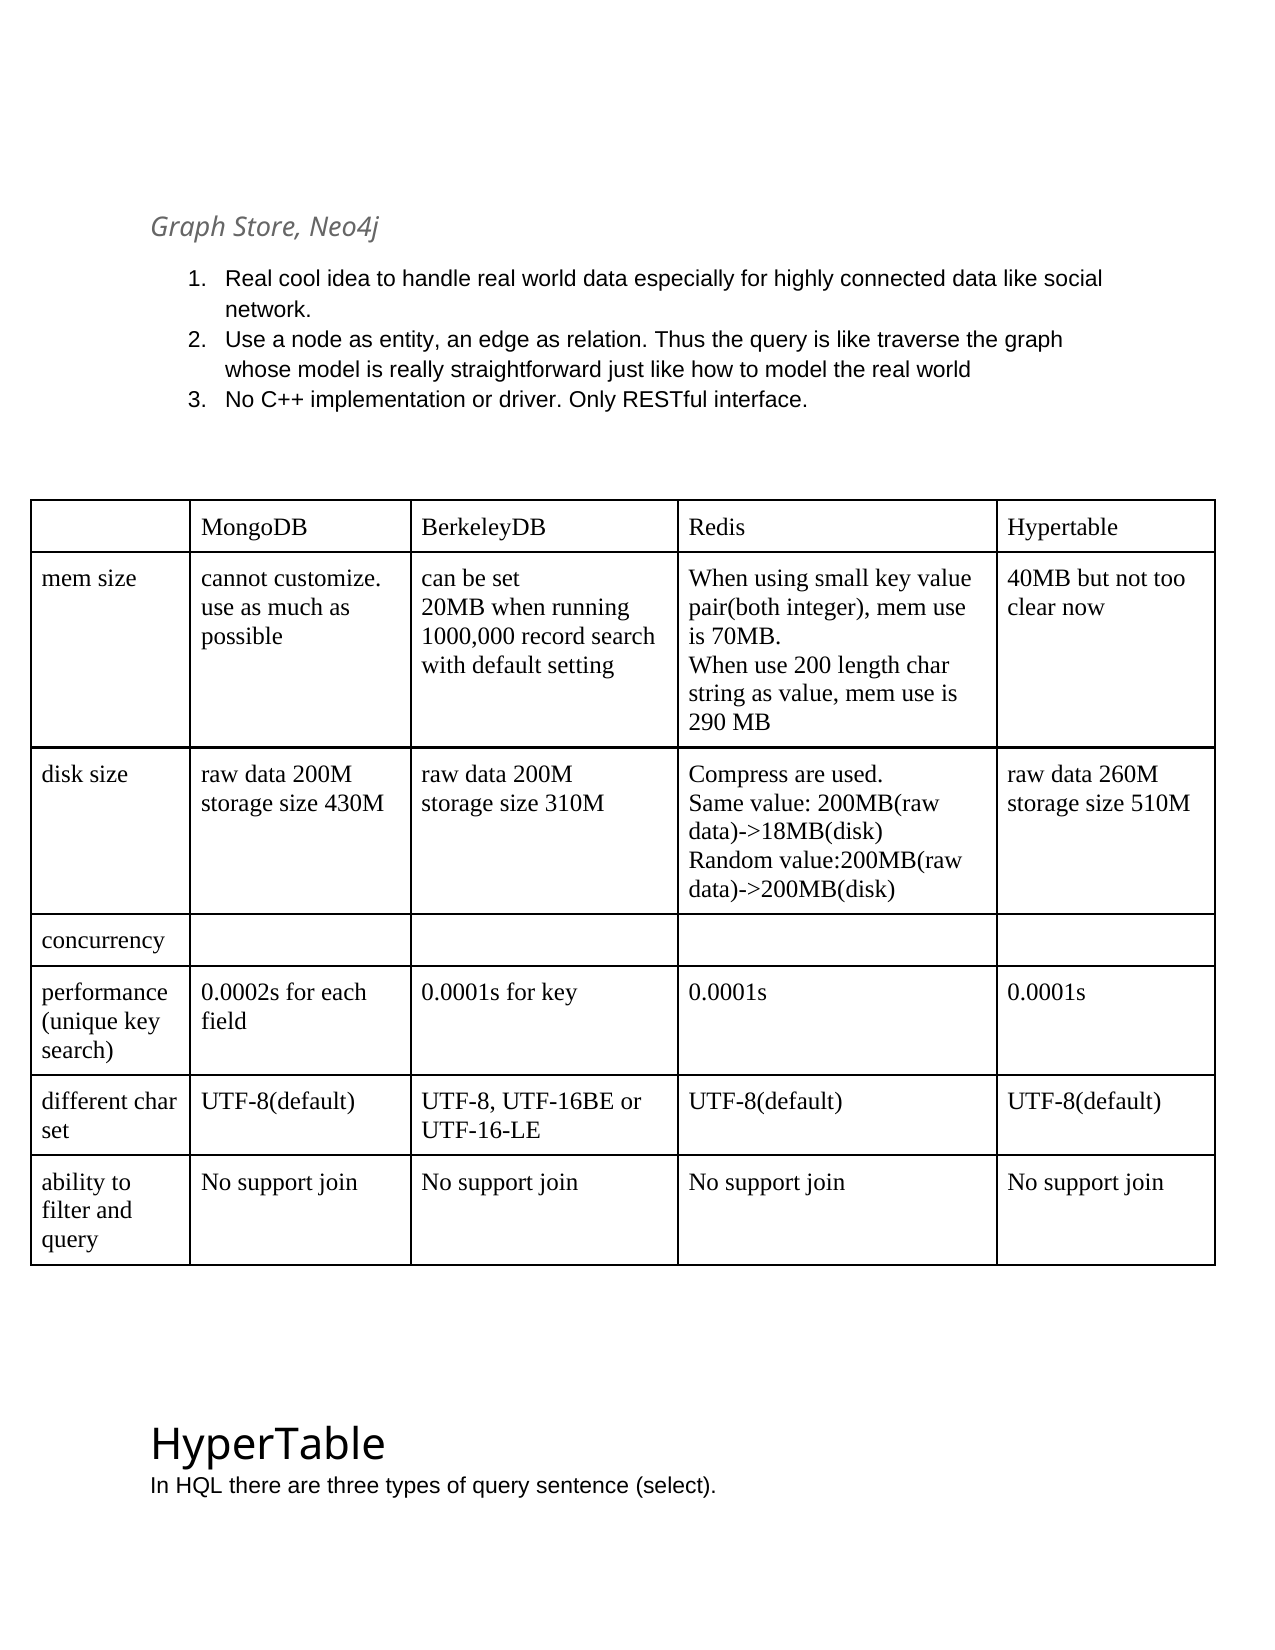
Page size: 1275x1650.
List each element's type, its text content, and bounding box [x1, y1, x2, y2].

table_cell [998, 915, 1214, 965]
table_header MongoDB [191, 501, 410, 551]
table_cell No support join [412, 1156, 677, 1263]
table_cell [412, 915, 677, 965]
table_cell 40MB but not too clear now [998, 553, 1214, 746]
table_cell [679, 915, 996, 965]
list Use a node as entity, an edge as relation. Thus the query is like traverse the graph whose model is really straightforward just like how to model the real world [188, 326, 1125, 382]
table_cell can be set 20MB when running 1000,000 record search with default setting [412, 553, 677, 746]
table_cell When using small key value pair(both integer), mem use is 70MB. When use 200 length char string as value, mem use is 290 MB [679, 553, 996, 746]
table_cell performance (unique key search) [32, 967, 189, 1074]
list Real cool idea to handle real world data especially for highly connected data like social network. [188, 265, 1125, 322]
list No C++ implementation or driver. Only RESTful interface. [188, 386, 1125, 413]
table_header Redis [679, 501, 996, 551]
table_header [32, 501, 189, 551]
table_cell No support join [998, 1156, 1214, 1263]
table_cell different char set [32, 1076, 189, 1154]
table_cell 0.0001s [679, 967, 996, 1074]
table_cell 0.0001s [998, 967, 1214, 1074]
table_cell [191, 915, 410, 965]
table_header Hypertable [998, 501, 1214, 551]
table_cell No support join [679, 1156, 996, 1263]
table_cell raw data 200M storage size 310M [412, 749, 677, 913]
table_cell UTF-8(default) [998, 1076, 1214, 1154]
table_cell UTF-8, UTF-16BE or UTF-16-LE [412, 1076, 677, 1154]
table_cell UTF-8(default) [191, 1076, 410, 1154]
table_cell raw data 200M storage size 430M [191, 749, 410, 913]
table_cell 0.0002s for each field [191, 967, 410, 1074]
table_cell No support join [191, 1156, 410, 1263]
table_cell cannot customize. use as much as possible [191, 553, 410, 746]
table_cell concurrency [32, 915, 189, 965]
table_cell mem size [32, 553, 189, 746]
table_cell 0.0001s for key [412, 967, 677, 1074]
table_header BerkeleyDB [412, 501, 677, 551]
table_cell ability to filter and query [32, 1156, 189, 1263]
subtitle Graph Store, Neo4j [150, 208, 1125, 244]
table_cell raw data 260M storage size 510M [998, 749, 1214, 913]
table_cell disk size [32, 749, 189, 913]
table_cell Compress are used. Same value: 200MB(raw data)->18MB(disk) Random value:200MB(raw data)->200MB(disk) [679, 749, 996, 913]
table_cell UTF-8(default) [679, 1076, 996, 1154]
title HyperTable [150, 1413, 1125, 1472]
text In HQL there are three types of query sentence (select). [150, 1472, 1125, 1499]
